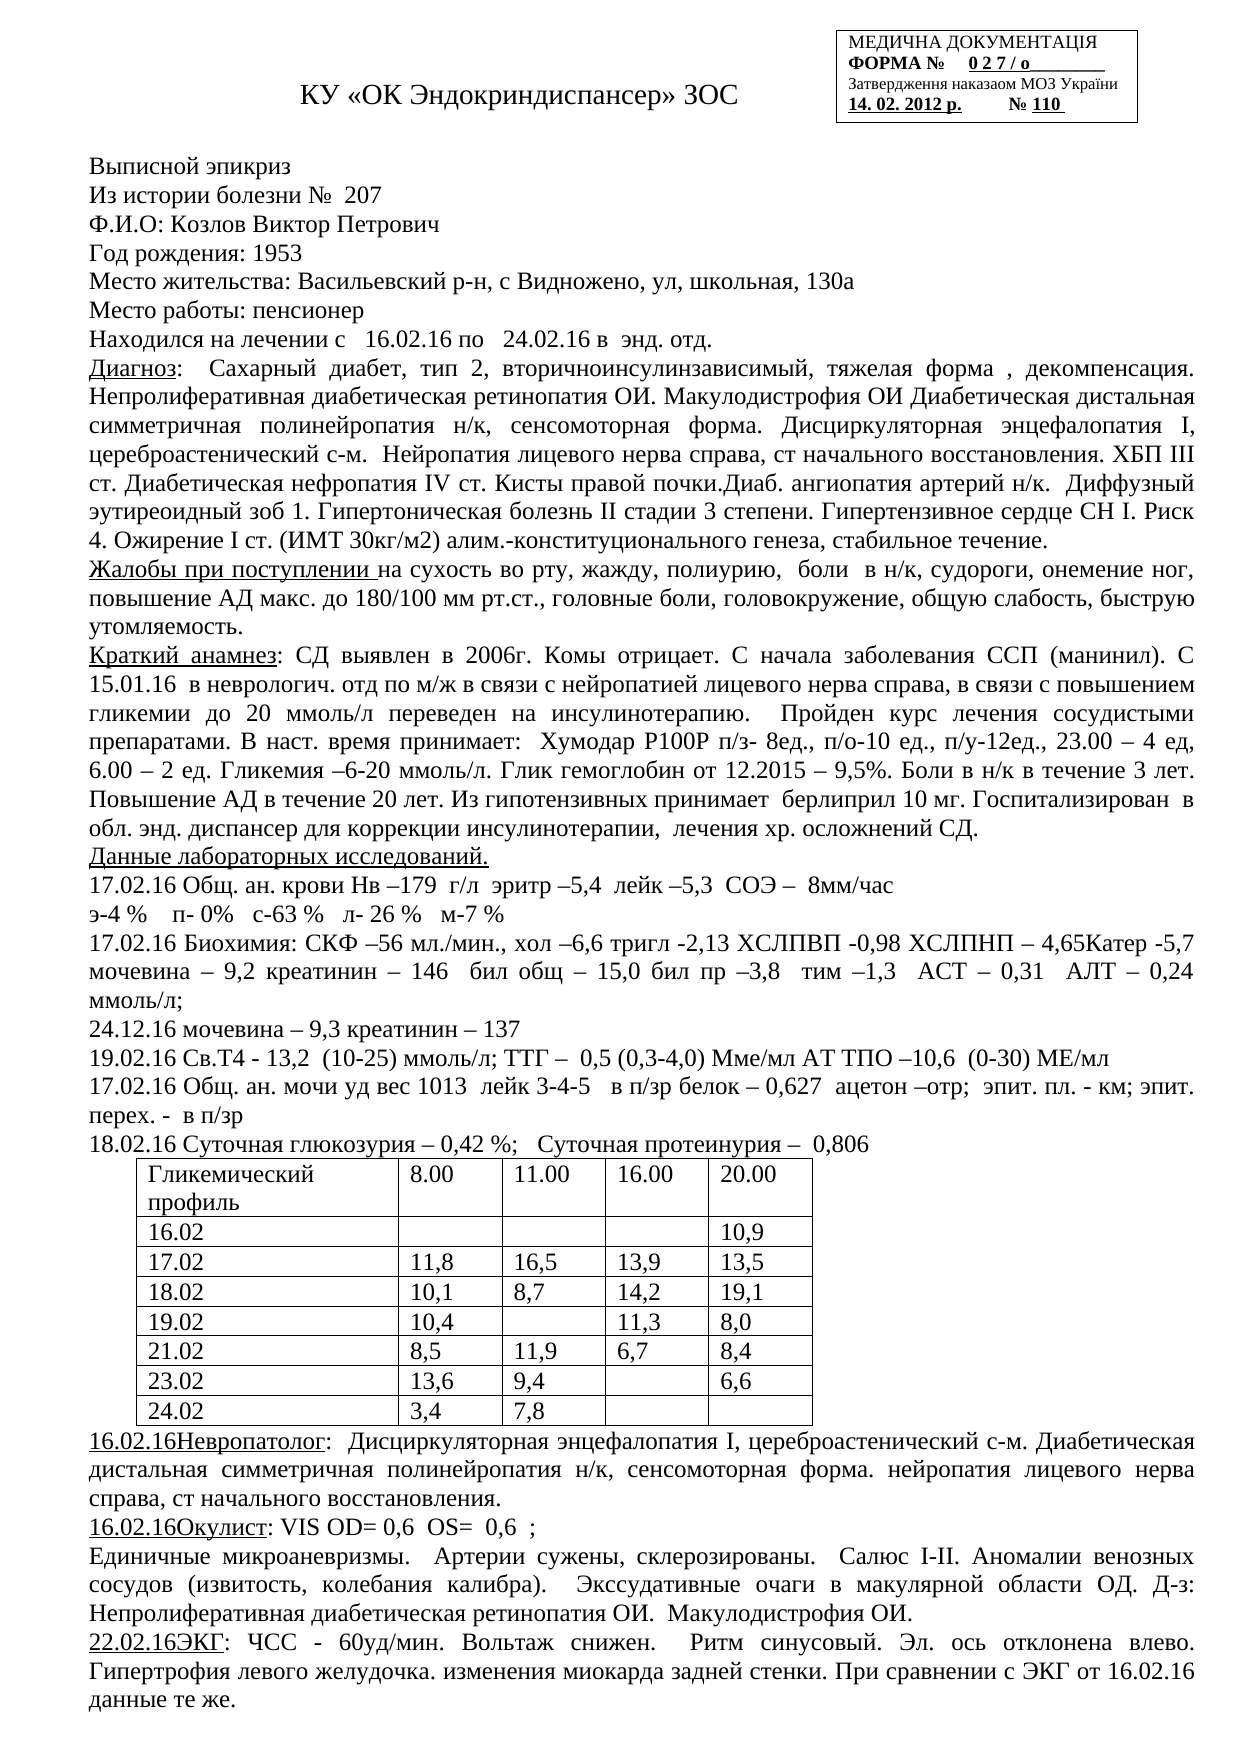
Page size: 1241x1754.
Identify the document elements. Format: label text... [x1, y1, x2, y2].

subtitle Из истории болезни № 207 [89, 180, 1196, 209]
table_cell 19,1 [709, 1277, 812, 1306]
table_cell 13,6 [399, 1366, 502, 1395]
table_cell 10,4 [399, 1307, 502, 1335]
text Краткий анамнез: СД выявлен в 2006г. Комы отрицает. С начала заболевания ССП (манинил). С 15.01.16 в неврологич. отд по м/ж в связи с нейропатией лицевого нерва справа, в связи с повышением гликемии до 20 ммоль/л переведен на инсулинотерапию. Пройден курс лечения сосудистыми препаратами. В наст. время принимает: Хумодар Р100Р п/з- 8ед., п/о-10 ед., п/у-12ед., 23.00 – 4 ед, 6.00 – 2 ед. Гликемия –6-20 ммоль/л. Глик гемоглобин от 12.2015 – 9,5%. Боли в н/к в течение 3 лет. Повышение АД в течение 20 лет. Из гипотензивных принимает берлиприл 10 мг. Госпитализирован в обл. энд. диспансер для коррекции инсулинотерапии, лечения хр. осложнений СД. [89, 640, 1196, 841]
table_cell 10,9 [709, 1217, 812, 1246]
text 24.12.16 мочевина – 9,3 креатинин – 137 [89, 1014, 1196, 1043]
table_cell 21.02 [137, 1336, 398, 1365]
table_header 8.00 [399, 1159, 502, 1216]
text 18.02.16 Суточная глюкозурия – 0,42 %; Суточная протеинурия – 0,806 [89, 1129, 1196, 1158]
text Диагноз: Сахарный диабет, тип 2, вторичноинсулинзависимый, тяжелая форма , декомпенсация. Непролиферативная диабетическая ретинопатия ОИ. Макулодистрофия ОИ Диабетическая дистальная симметричная полинейропатия н/к, сенсомоторная форма. Дисциркуляторная энцефалопатия I, цереброастенический с-м. Нейропатия лицевого нерва справа, ст начального восстановления. ХБП III ст. Диабетическая нефропатия IV ст. Кисты правой почки.Диаб. ангиопатия артерий н/к. Диффузный эутиреоидный зоб 1. Гипертоническая болезнь II стадии 3 степени. Гипертензивное сердце СН I. Риск 4. Ожирение I ст. (ИМТ 30кг/м2) алим.-конституционального генеза, стабильное течение. [89, 353, 1196, 554]
table_cell 16.02 [137, 1217, 398, 1246]
table_cell [606, 1366, 708, 1395]
table_cell [399, 1217, 502, 1246]
text Данные лабораторных исследований. [89, 841, 1196, 870]
table_cell [503, 1217, 605, 1246]
table_cell [503, 1307, 605, 1335]
table_cell 9,4 [503, 1366, 605, 1395]
text 17.02.16 Общ. ан. крови Нв –179 г/л эритр –5,4 лейк –5,3 СОЭ – 8мм/час [89, 870, 1196, 899]
table_cell 11,3 [606, 1307, 708, 1335]
text 22.02.16ЭКГ: ЧСС - 60уд/мин. Вольтаж снижен. Ритм синусовый. Эл. ось отклонена влево. Гипертрофия левого желудочка. изменения миокарда задней стенки. При сравнении с ЭКГ от 16.02.16 данные те же. [89, 1627, 1196, 1713]
table_cell 6,6 [709, 1366, 812, 1395]
table_header 16.00 [606, 1159, 708, 1216]
table_cell 13,5 [709, 1247, 812, 1276]
subtitle 17.02.16 Общ. ан. мочи уд вес 1013 лейк 3-4-5 в п/зр белок – 0,627 ацетон –отр; эпит. пл. - км; эпит. перех. - в п/зр [89, 1071, 1196, 1129]
text Находился на лечении с 16.02.16 по 24.02.16 в энд. отд. [89, 324, 1196, 353]
table_cell 14,2 [606, 1277, 708, 1306]
table_cell 19.02 [137, 1307, 398, 1335]
table_cell [606, 1396, 708, 1425]
table_cell 11,9 [503, 1336, 605, 1365]
table_cell 23.02 [137, 1366, 398, 1395]
table_cell 8,4 [709, 1336, 812, 1365]
subtitle Выписной эпикриз [89, 151, 1202, 180]
table_cell [606, 1217, 708, 1246]
text 17.02.16 Биохимия: СКФ –56 мл./мин., хол –6,6 тригл -2,13 ХСЛПВП -0,98 ХСЛПНП – 4,65Катер -5,7 мочевина – 9,2 креатинин – 146 бил общ – 15,0 бил пр –3,8 тим –1,3 АСТ – 0,31 АЛТ – 0,24 ммоль/л; [89, 928, 1196, 1014]
table_cell 16,5 [503, 1247, 605, 1276]
text Единичные микроаневризмы. Артерии сужены, склерозированы. Салюс I-II. Аномалии венозных сосудов (извитость, колебания калибра). Экссудативные очаги в макулярной области ОД. Д-з: Непролиферативная диабетическая ретинопатия ОИ. Макулодистрофия ОИ. [89, 1541, 1196, 1627]
table_header Гликемический профиль [137, 1159, 398, 1216]
table_cell 7,8 [503, 1396, 605, 1425]
table_cell [709, 1396, 812, 1425]
text Место жительства: Васильевский р-н, с Видножено, ул, школьная, 130а [89, 266, 1196, 295]
table_cell 8,5 [399, 1336, 502, 1365]
text э-4 % п- 0% с-63 % л- 26 % м-7 % [89, 899, 1196, 928]
text Место работы: пенсионер [89, 295, 1196, 324]
table_cell 10,1 [399, 1277, 502, 1306]
text 16.02.16Окулист: OD= 0,6 OS= 0,6 ; [89, 1512, 1196, 1541]
subtitle Ф.И.О: Козлов Виктор Петрович [89, 209, 1196, 238]
table_cell 17.02 [137, 1247, 398, 1276]
table_cell 8,7 [503, 1277, 605, 1306]
table_header 20.00 [709, 1159, 812, 1216]
text Жалобы при поступлении на сухость во рту, жажду, полиурию, боли в н/к, судороги, онемение ног, повышение АД макс. до 180/100 мм рт.ст., головные боли, головокружение, общую слабость, быструю утомляемость. [89, 554, 1196, 640]
text 16.02.16Невропатолог: Дисциркуляторная энцефалопатия I, цереброастенический с-м. Диабетическая дистальная симметричная полинейропатия н/к, сенсомоторная форма. нейропатия лицевого нерва справа, ст начального восстановления. [89, 1426, 1196, 1512]
table_cell 11,8 [399, 1247, 502, 1276]
table_cell 3,4 [399, 1396, 502, 1425]
table_cell 24.02 [137, 1396, 398, 1425]
table_header 11.00 [503, 1159, 605, 1216]
table_cell 13,9 [606, 1247, 708, 1276]
table_cell 6,7 [606, 1336, 708, 1365]
table_cell 8,0 [709, 1307, 812, 1335]
text 19.02.16 Св.Т4 - 13,2 (10-25) ммоль/л; ТТГ – 0,5 (0,3-4,0) Мме/мл АТ ТПО –10,6 (0-30) МЕ/мл [89, 1043, 1196, 1071]
table_cell 18.02 [137, 1277, 398, 1306]
text Год рождения: 1953 [89, 238, 1196, 266]
